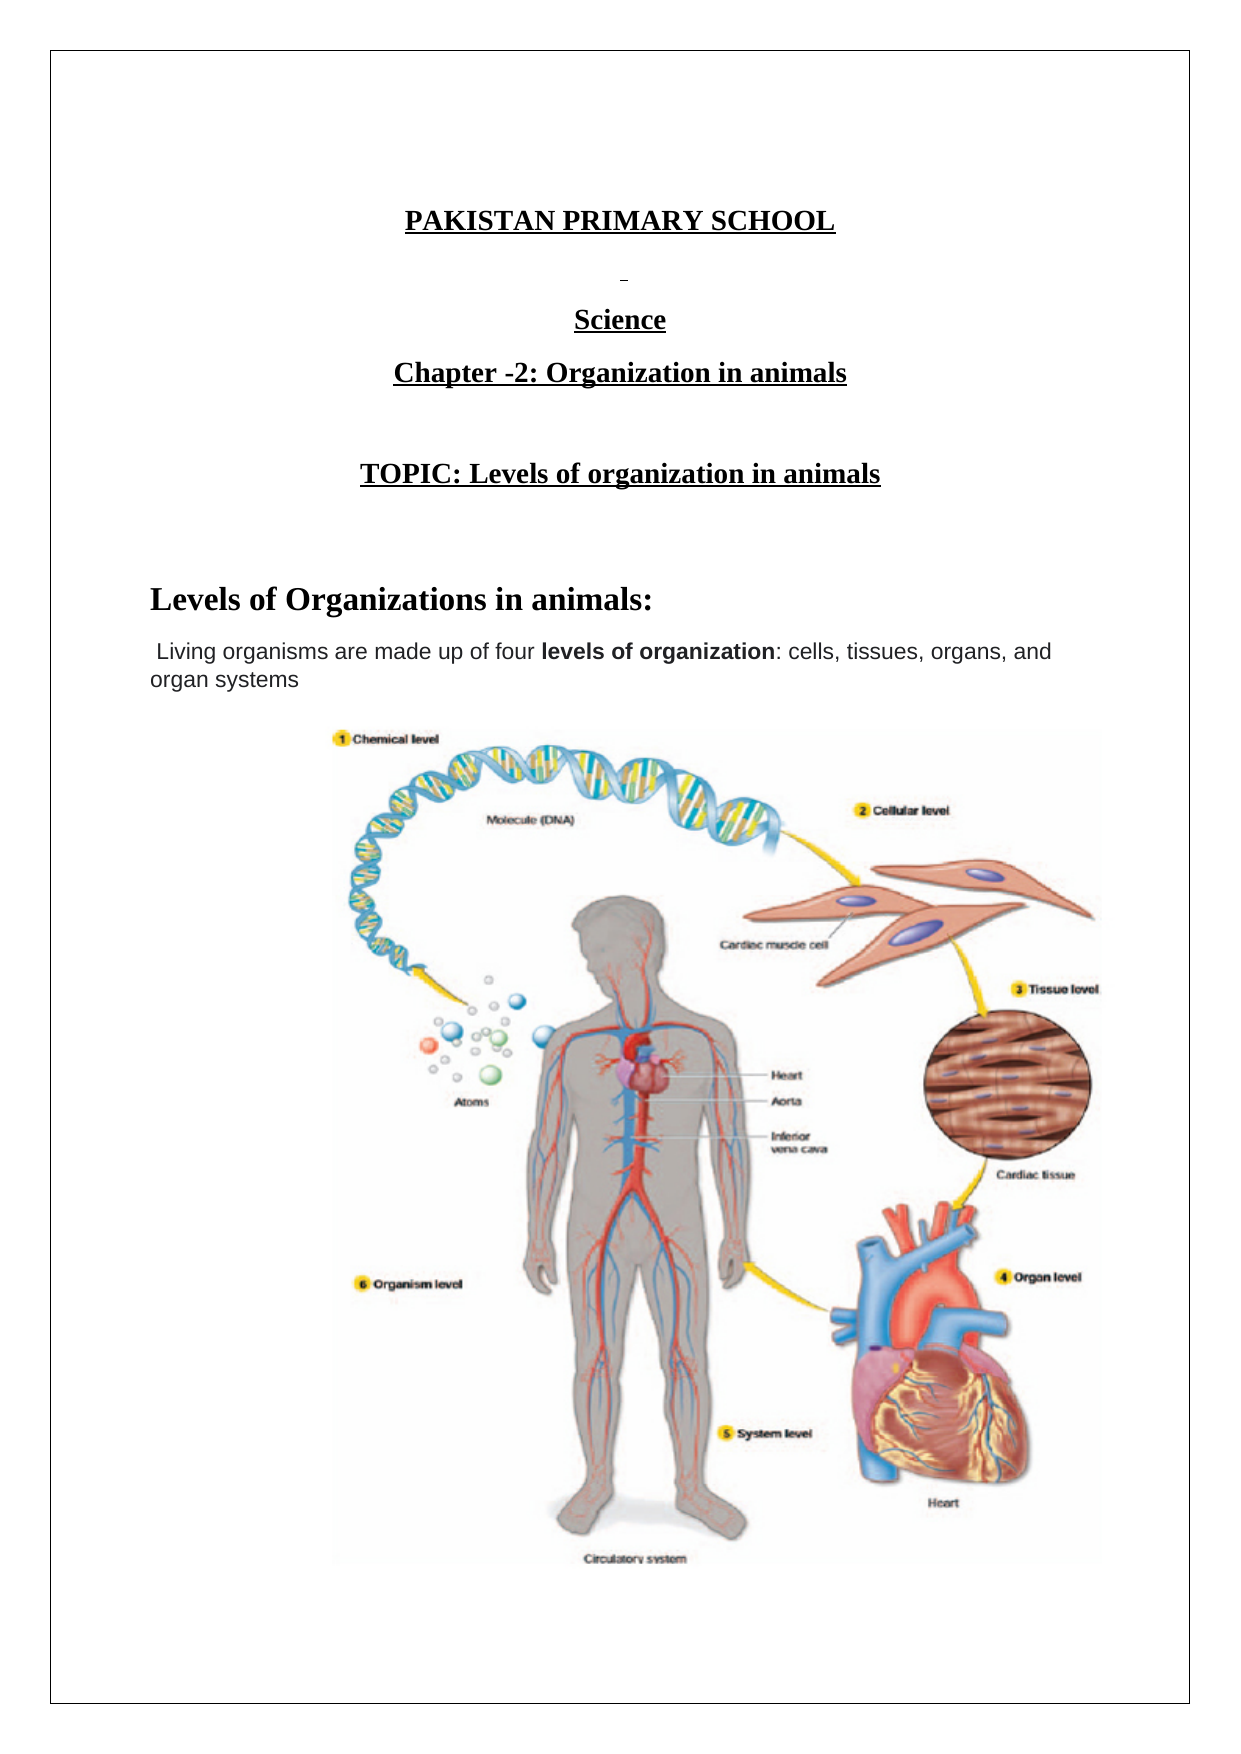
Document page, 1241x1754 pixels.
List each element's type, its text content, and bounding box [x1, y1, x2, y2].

text Levels of Organizations in animals: [150, 580, 1090, 618]
text Science [150, 302, 1090, 336]
picture [289, 716, 1141, 1578]
text Chapter -2: Organization in animals [150, 355, 1090, 389]
text TOPIC: Levels of organization in animals [150, 456, 1090, 489]
text Living organisms are made up of four levels of organization: cells, tissues, organs, and organ systems [150, 638, 1090, 692]
text PAKISTAN PRIMARY SCHOOL [150, 203, 1090, 236]
